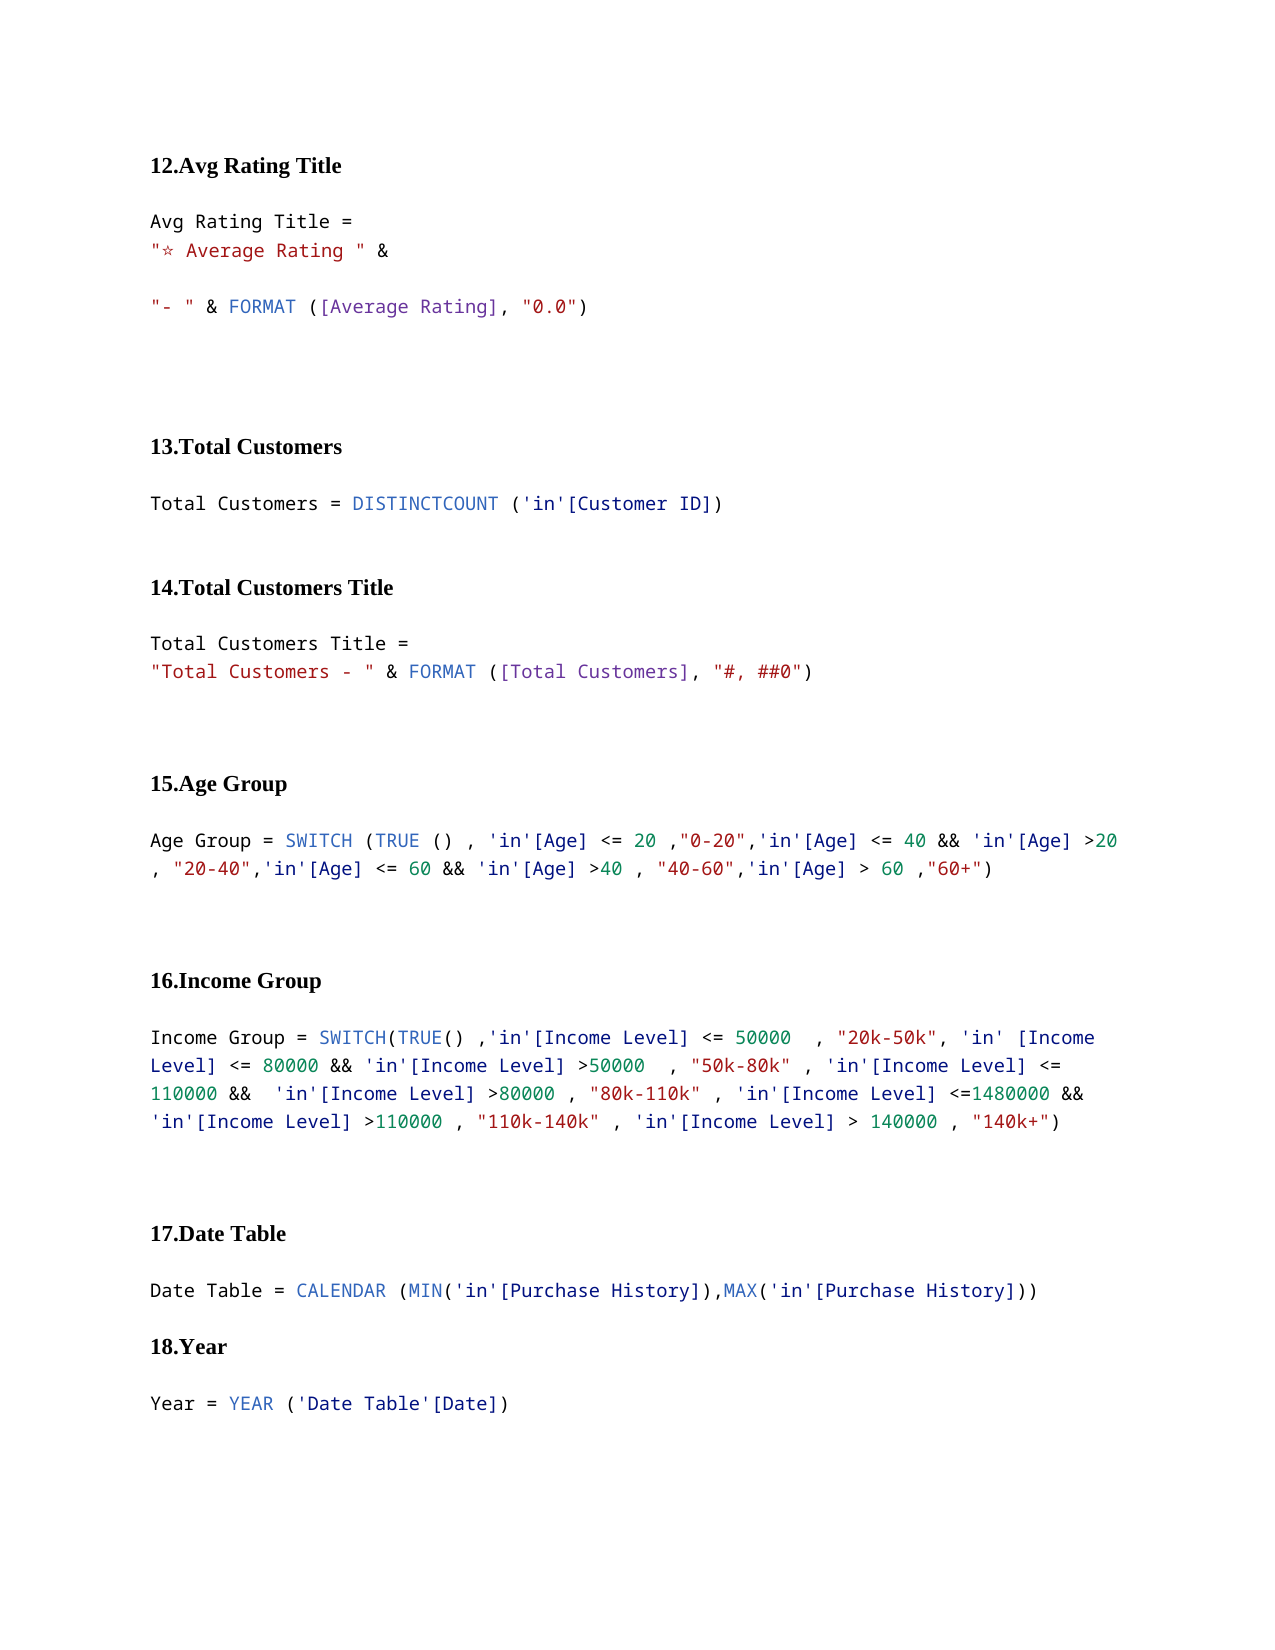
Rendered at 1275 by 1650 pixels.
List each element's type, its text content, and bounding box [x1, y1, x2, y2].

text 12.Avg Rating Title [150, 150, 1125, 178]
text "Total Customers - " & FORMAT ([Total Customers], "#, ##0") [150, 656, 1125, 684]
text Year = YEAR ('Date Table'[Date]) [150, 1387, 1125, 1416]
text Age Group = SWITCH (TRUE () , 'in'[Age] <= 20 ,"0-20",'in'[Age] <= 40 && 'in'[Age] >20 , "20-40",'in'[Age] <= 60 && 'in'[Age] >40 , "40-60",'in'[Age] > 60 ,"60+") [150, 825, 1125, 881]
text 16.Income Group [150, 966, 1125, 994]
text Total Customers Title = [150, 628, 1125, 656]
text "⭐ Average Rating " & [150, 234, 1125, 262]
text 18.Year [150, 1331, 1125, 1359]
text 15.Age Group [150, 769, 1125, 797]
text Avg Rating Title = [150, 206, 1125, 234]
text "- " & FORMAT ([Average Rating], "0.0") [150, 291, 1125, 319]
text 14.Total Customers Title [150, 572, 1125, 600]
text Income Group = SWITCH(TRUE() ,'in'[Income Level] <= 50000 , "20k-50k", 'in' [Income Level] <= 80000 && 'in'[Income Level] >50000 , "50k-80k" , 'in'[Income Level] <= 110000 && 'in'[Income Level] >80000 , "80k-110k" , 'in'[Income Level] <=1480000 && 'in'[Income Level] >110000 , "110k-140k" , 'in'[Income Level] > 140000 , "140k+") [150, 1022, 1125, 1134]
text 13.Total Customers [150, 431, 1125, 459]
text Date Table = CALENDAR (MIN('in'[Purchase History]),MAX('in'[Purchase History])) [150, 1275, 1125, 1303]
text Total Customers = DISTINCTCOUNT ('in'[Customer ID]) [150, 487, 1125, 516]
text 17.Date Table [150, 1219, 1125, 1247]
